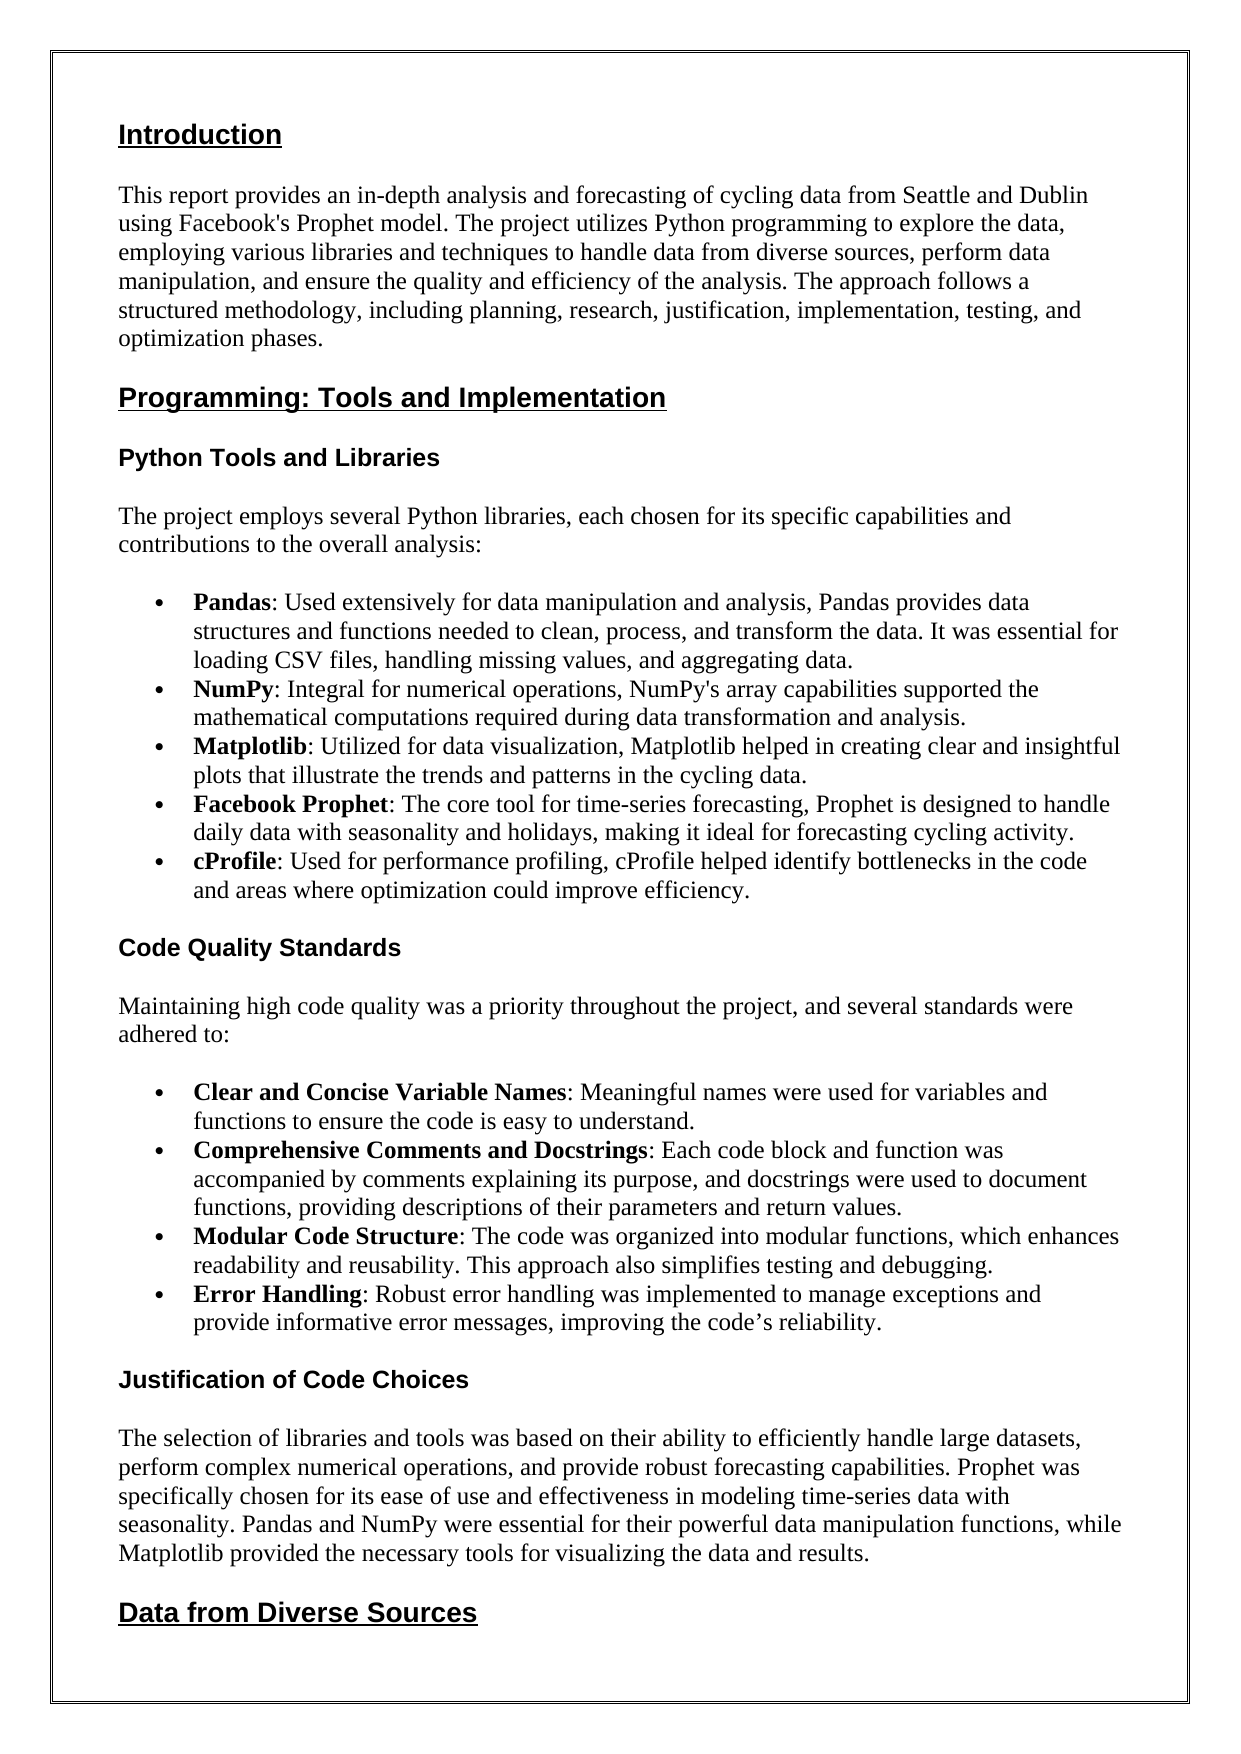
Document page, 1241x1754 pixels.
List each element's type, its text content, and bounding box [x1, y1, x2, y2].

list NumPy: Integral for numerical operations, NumPy's array capabilities supported the mathematical computations required during data transformation and analysis. [156, 674, 1122, 731]
list cProfile: Used for performance profiling, cProfile helped identify bottlenecks in the code and areas where optimization could improve efficiency. [156, 846, 1122, 904]
text Maintaining high code quality was a priority throughout the project, and several standards were adhered to: [118, 991, 1122, 1048]
list Matplotlib: Utilized for data visualization, Matplotlib helped in creating clear and insightful plots that illustrate the trends and patterns in the cycling data. [156, 731, 1122, 789]
text Justification of Code Choices [118, 1365, 1122, 1394]
list Facebook Prophet: The core tool for time-series forecasting, Prophet is designed to handle daily data with seasonality and holidays, making it ideal for forecasting cycling activity. [156, 789, 1122, 846]
list Comprehensive Comments and Docstrings: Each code block and function was accompanied by comments explaining its purpose, and docstrings were used to document functions, providing descriptions of their parameters and return values. [156, 1135, 1122, 1221]
text Programming: Tools and Implementation [118, 381, 1122, 414]
text Python Tools and Libraries [118, 443, 1122, 472]
list Pandas: Used extensively for data manipulation and analysis, Pandas provides data structures and functions needed to clean, process, and transform the data. It was essential for loading CSV files, handling missing values, and aggregating data. [156, 587, 1122, 674]
text Introduction [118, 118, 1122, 151]
text Code Quality Standards [118, 933, 1122, 962]
text The selection of libraries and tools was based on their ability to efficiently handle large datasets, perform complex numerical operations, and provide robust forecasting capabilities. Prophet was specifically chosen for its ease of use and effectiveness in modeling time-series data with seasonality. Pandas and NumPy were essential for their powerful data manipulation functions, while Matplotlib provided the necessary tools for visualizing the data and results. [118, 1423, 1122, 1567]
text The project employs several Python libraries, each chosen for its specific capabilities and contributions to the overall analysis: [118, 501, 1122, 558]
text Data from Diverse Sources [118, 1596, 1122, 1629]
text This report provides an in-depth analysis and forecasting of cycling data from Seattle and Dublin using Facebook's Prophet model. The project utilizes Python programming to explore the data, employing various libraries and techniques to handle data from diverse sources, perform data manipulation, and ensure the quality and efficiency of the analysis. The approach follows a structured methodology, including planning, research, justification, implementation, testing, and optimization phases. [118, 180, 1122, 352]
list Modular Code Structure: The code was organized into modular functions, which enhances readability and reusability. This approach also simplifies testing and debugging. [156, 1221, 1122, 1279]
list Error Handling: Robust error handling was implemented to manage exceptions and provide informative error messages, improving the code’s reliability. [156, 1279, 1122, 1336]
list Clear and Concise Variable Names: Meaningful names were used for variables and functions to ensure the code is easy to understand. [156, 1077, 1122, 1135]
